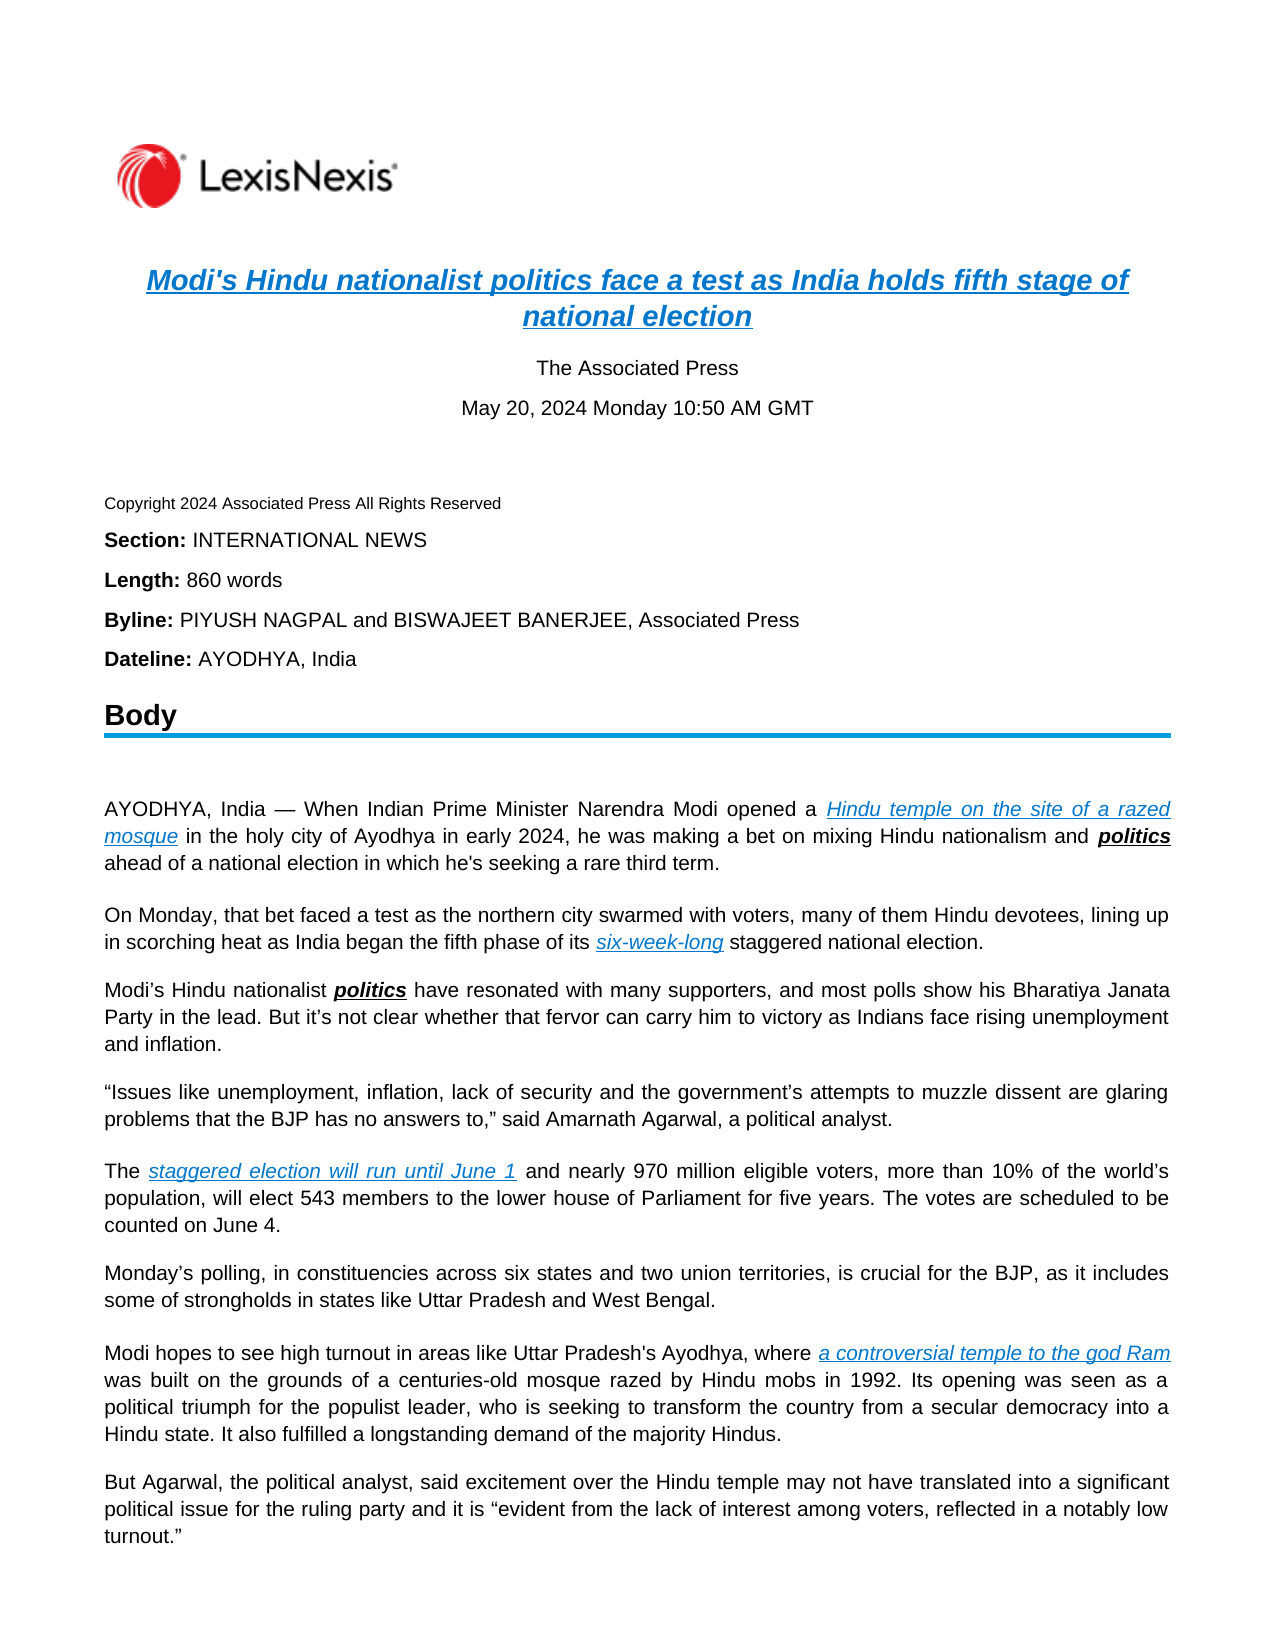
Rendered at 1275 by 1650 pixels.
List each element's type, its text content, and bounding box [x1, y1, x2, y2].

text Body [104, 696, 1171, 731]
text On Monday, that bet faced a test as the northern city swarmed with voters, many of them Hindu devotees, lining up in scorching heat as India began the fifth phase of its six-week-long staggered national election. [104, 900, 1171, 954]
text Monday’s polling, in constituencies across six states and two union territories, is crucial for the BJP, as it includes some of strongholds in states like Uttar Pradesh and West Bengal. [104, 1258, 1171, 1312]
text May 20, 2024 Monday 10:50 AM GMT [104, 393, 1171, 420]
picture [104, 144, 412, 208]
text “Issues like unemployment, inflation, lack of security and the government’s attempts to muzzle dissent are glaring problems that the BJP has no answers to,” said Amarnath Agarwal, a political analyst. [104, 1077, 1171, 1131]
text The Associated Press [104, 353, 1171, 380]
text Dateline: AYODHYA, India [104, 644, 1171, 671]
text The staggered election will run until June 1 and nearly 970 million eligible voters, more than 10% of the world’s population, will elect 543 members to the lower house of Parliament for five years. The votes are scheduled to be counted on June 4. [104, 1156, 1171, 1237]
subtitle Modi's Hindu nationalist politics face a test as India holds fifth stage of national election [104, 261, 1171, 332]
text Section: INTERNATIONAL NEWS [104, 525, 1171, 552]
text Length: 860 words [104, 565, 1171, 592]
text Copyright 2024 Associated Press All Rights Reserved [104, 461, 1171, 513]
text AYODHYA, India — When Indian Prime Minister Narendra Modi opened a Hindu temple on the site of a razed mosque in the holy city of Ayodhya in early 2024, he was making a bet on mixing Hindu nationalism and politics ahead of a national election in which he's seeking a rare third term. [104, 793, 1171, 875]
text Byline: PIYUSH NAGPAL and BISWAJEET BANERJEE, Associated Press [104, 604, 1171, 631]
text But Agarwal, the political analyst, said excitement over the Hindu temple may not have translated into a significant political issue for the ruling party and it is “evident from the lack of interest among voters, reflected in a notably low turnout.” [104, 1466, 1171, 1548]
text Modi’s Hindu nationalist politics have resonated with many supporters, and most polls show his Bharatiya Janata Party in the lead. But it’s not clear whether that fervor can carry him to victory as Indians face rising unemployment and inflation. [104, 975, 1171, 1056]
text Modi hopes to see high turnout in areas like Uttar Pradesh's Ayodhya, where a controversial temple to the god Ram was built on the grounds of a centuries-old mosque razed by Hindu mobs in 1992. Its opening was seen as a political triumph for the populist leader, who is seeking to transform the country from a secular democracy into a Hindu state. It also fulfilled a longstanding demand of the majority Hindus. [104, 1337, 1171, 1446]
